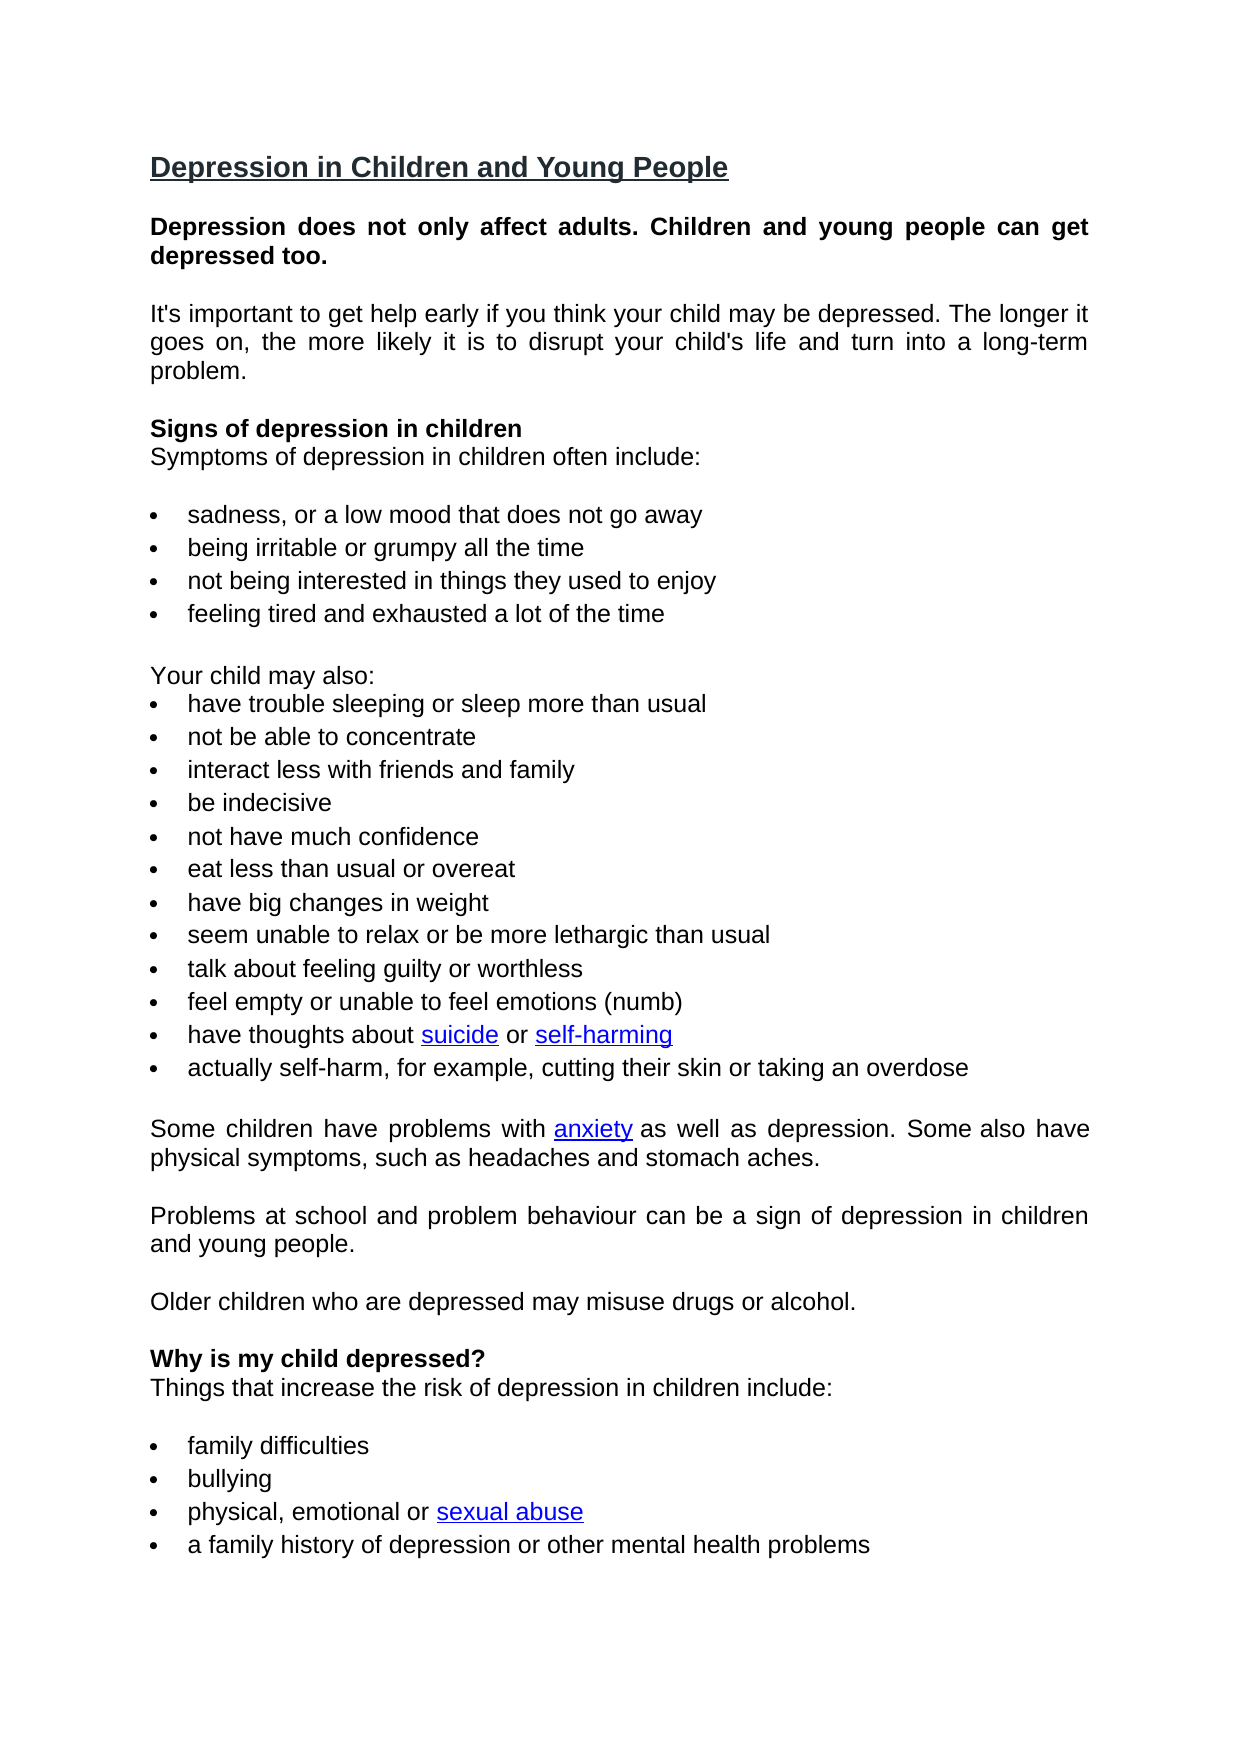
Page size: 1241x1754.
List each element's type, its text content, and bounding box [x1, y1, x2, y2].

text Depression does not only affect adults. Children and young people can get depressed too. [150, 212, 1090, 270]
text Symptoms of depression in children often include: [150, 442, 1090, 471]
text It's important to get help early if you think your child may be depressed. The longer it goes on, the more likely it is to disrupt your child's life and turn into a long-term problem. [150, 298, 1090, 385]
text Things that increase the risk of depression in children include: [150, 1373, 1090, 1402]
text Older children who are depressed may misuse drugs or alcohol. [150, 1287, 1090, 1316]
text Why is my child depressed? [150, 1344, 1090, 1373]
list not be able to concentrate [150, 722, 1090, 751]
list not have much confidence [150, 821, 1090, 850]
text Depression in Children and Young People [150, 150, 1090, 183]
text Some children have problems with anxiety as well as depression. Some also have physical symptoms, such as headaches and stomach aches. [150, 1114, 1090, 1172]
list a family history of depression or other mental health problems [150, 1530, 1090, 1558]
list physical, emotional or sexual abuse [150, 1497, 1090, 1525]
list family difficulties [150, 1431, 1090, 1459]
list interact less with friends and family [150, 755, 1090, 784]
list talk about feeling guilty or worthless [150, 953, 1090, 982]
list being irritable or grumpy all the time [150, 533, 1090, 562]
list eat less than usual or overeat [150, 854, 1090, 883]
list be indecisive [150, 788, 1090, 817]
list not being interested in things they used to enjoy [150, 566, 1090, 594]
text Problems at school and problem behaviour can be a sign of depression in children and young people. [150, 1201, 1090, 1258]
text Your child may also: [150, 661, 1090, 689]
list sadness, or a low mood that does not go away [150, 500, 1090, 528]
list have thoughts about suicide or self-harming [150, 1019, 1090, 1048]
list have trouble sleeping or sleep more than usual [150, 689, 1090, 718]
list have big changes in weight [150, 887, 1090, 916]
list actually self-harm, for example, cutting their skin or taking an overdose [150, 1053, 1090, 1081]
list feel empty or unable to feel emotions (numb) [150, 987, 1090, 1015]
list bullying [150, 1464, 1090, 1492]
list seem unable to relax or be more lethargic than usual [150, 921, 1090, 949]
text Signs of depression in children [150, 413, 1090, 442]
list feeling tired and exhausted a lot of the time [150, 599, 1090, 628]
